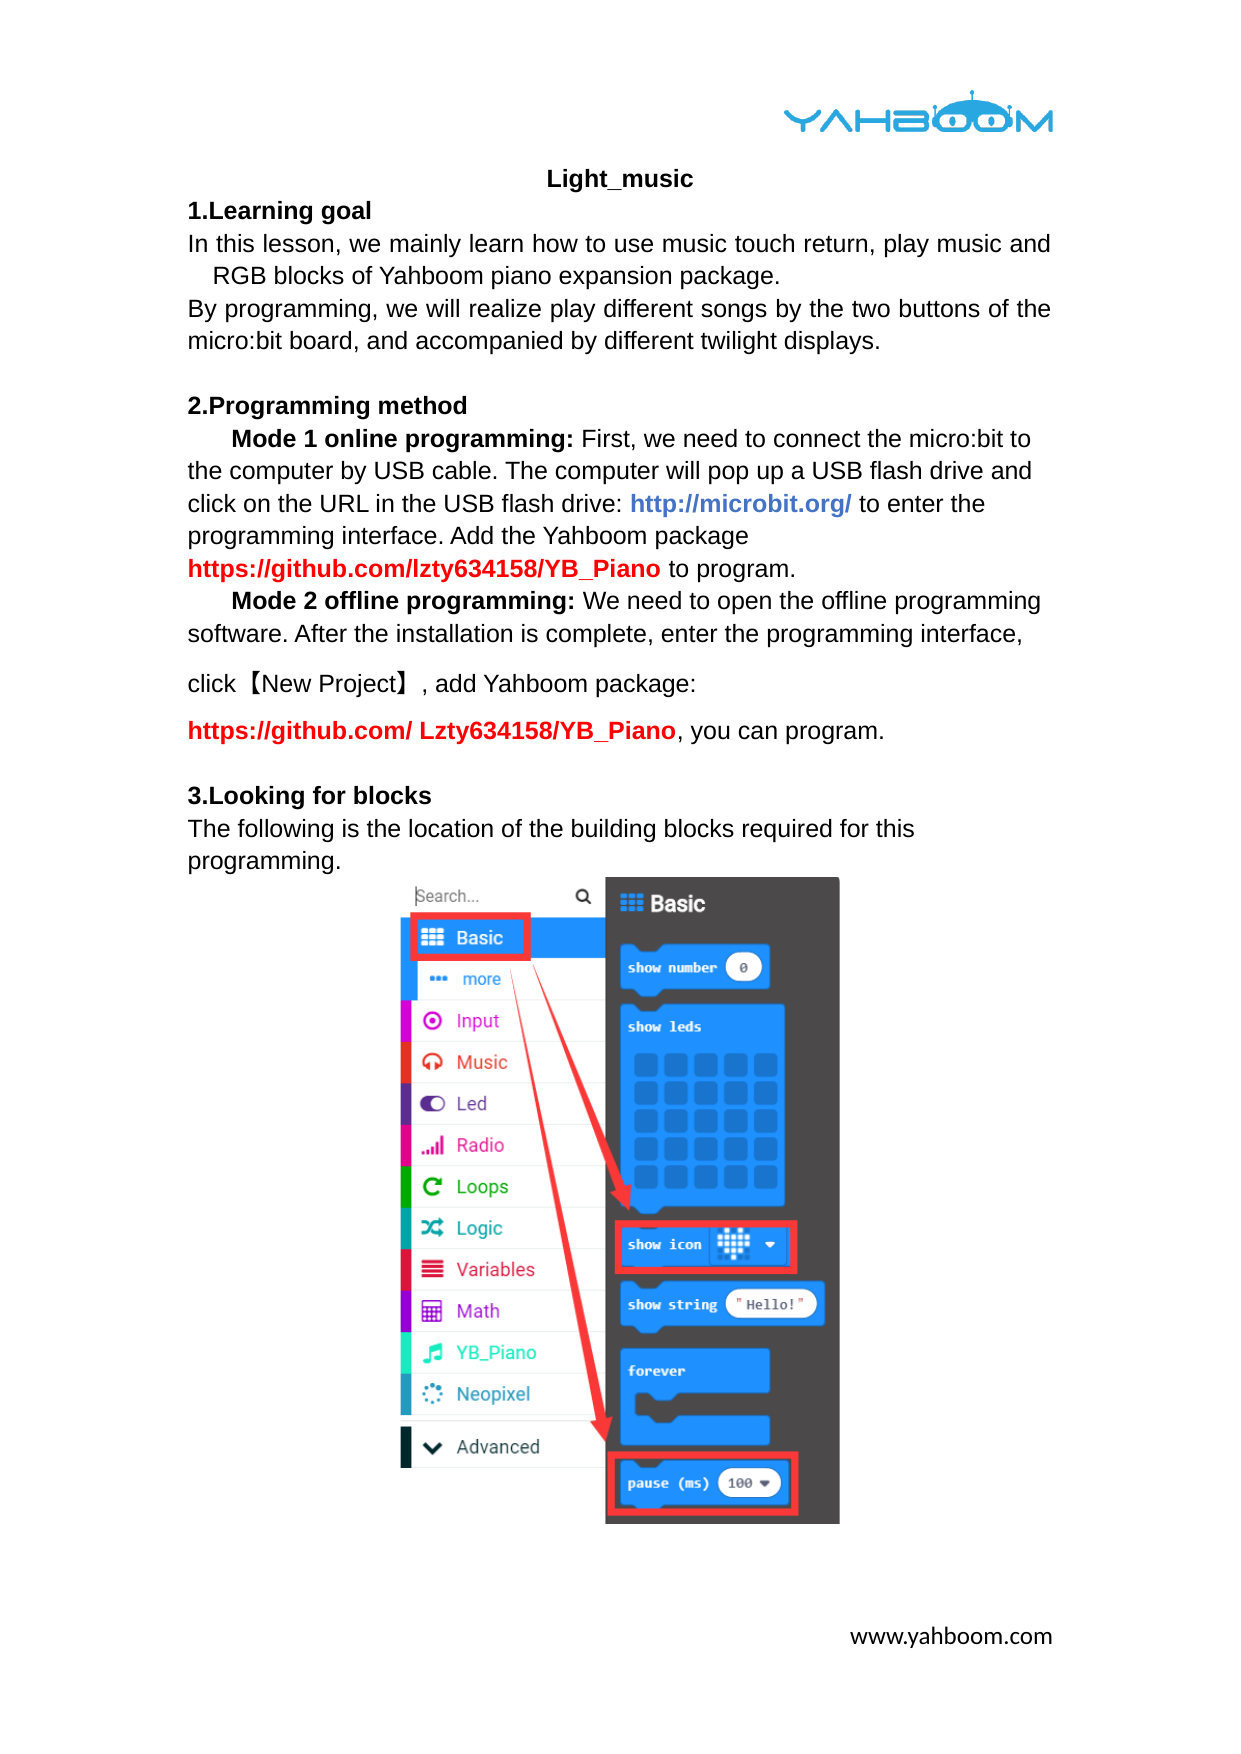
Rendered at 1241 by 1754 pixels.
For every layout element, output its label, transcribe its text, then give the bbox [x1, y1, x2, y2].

list 1.Learning goal [187, 194, 1053, 227]
list 3.Looking for blocks [187, 779, 1053, 812]
list Mode 1 online programming: First, we need to connect the micro:bit to the computer by USB cable. The computer will pop up a USB flash drive and click on the URL in the USB flash drive: http://microbit.org/ to enter the programming interface. Add the Yahboom package https://github.com/lzty634158/YB_Piano to program. [187, 422, 1053, 584]
list 2.Programming method [187, 389, 1053, 422]
picture [400, 877, 840, 1524]
list https://github.com/ Lzty634158/YB_Piano, you can program. [187, 714, 1053, 747]
text The following is the location of the building blocks required for this programming. [187, 812, 1053, 877]
list Mode 2 offline programming: We need to open the offline programming software. After the installation is complete, enter the programming interface, click【New Project】, add Yahboom package: [187, 584, 1053, 714]
picture [784, 90, 1053, 132]
list Light_music [187, 162, 1053, 194]
list By programming, we will realize play different songs by the two buttons of the micro:bit board, and accompanied by different twilight displays. [187, 292, 1053, 357]
list In this lesson, we mainly learn how to use music touch return, play music and RGB blocks of Yahboom piano expansion package. [187, 227, 1053, 292]
